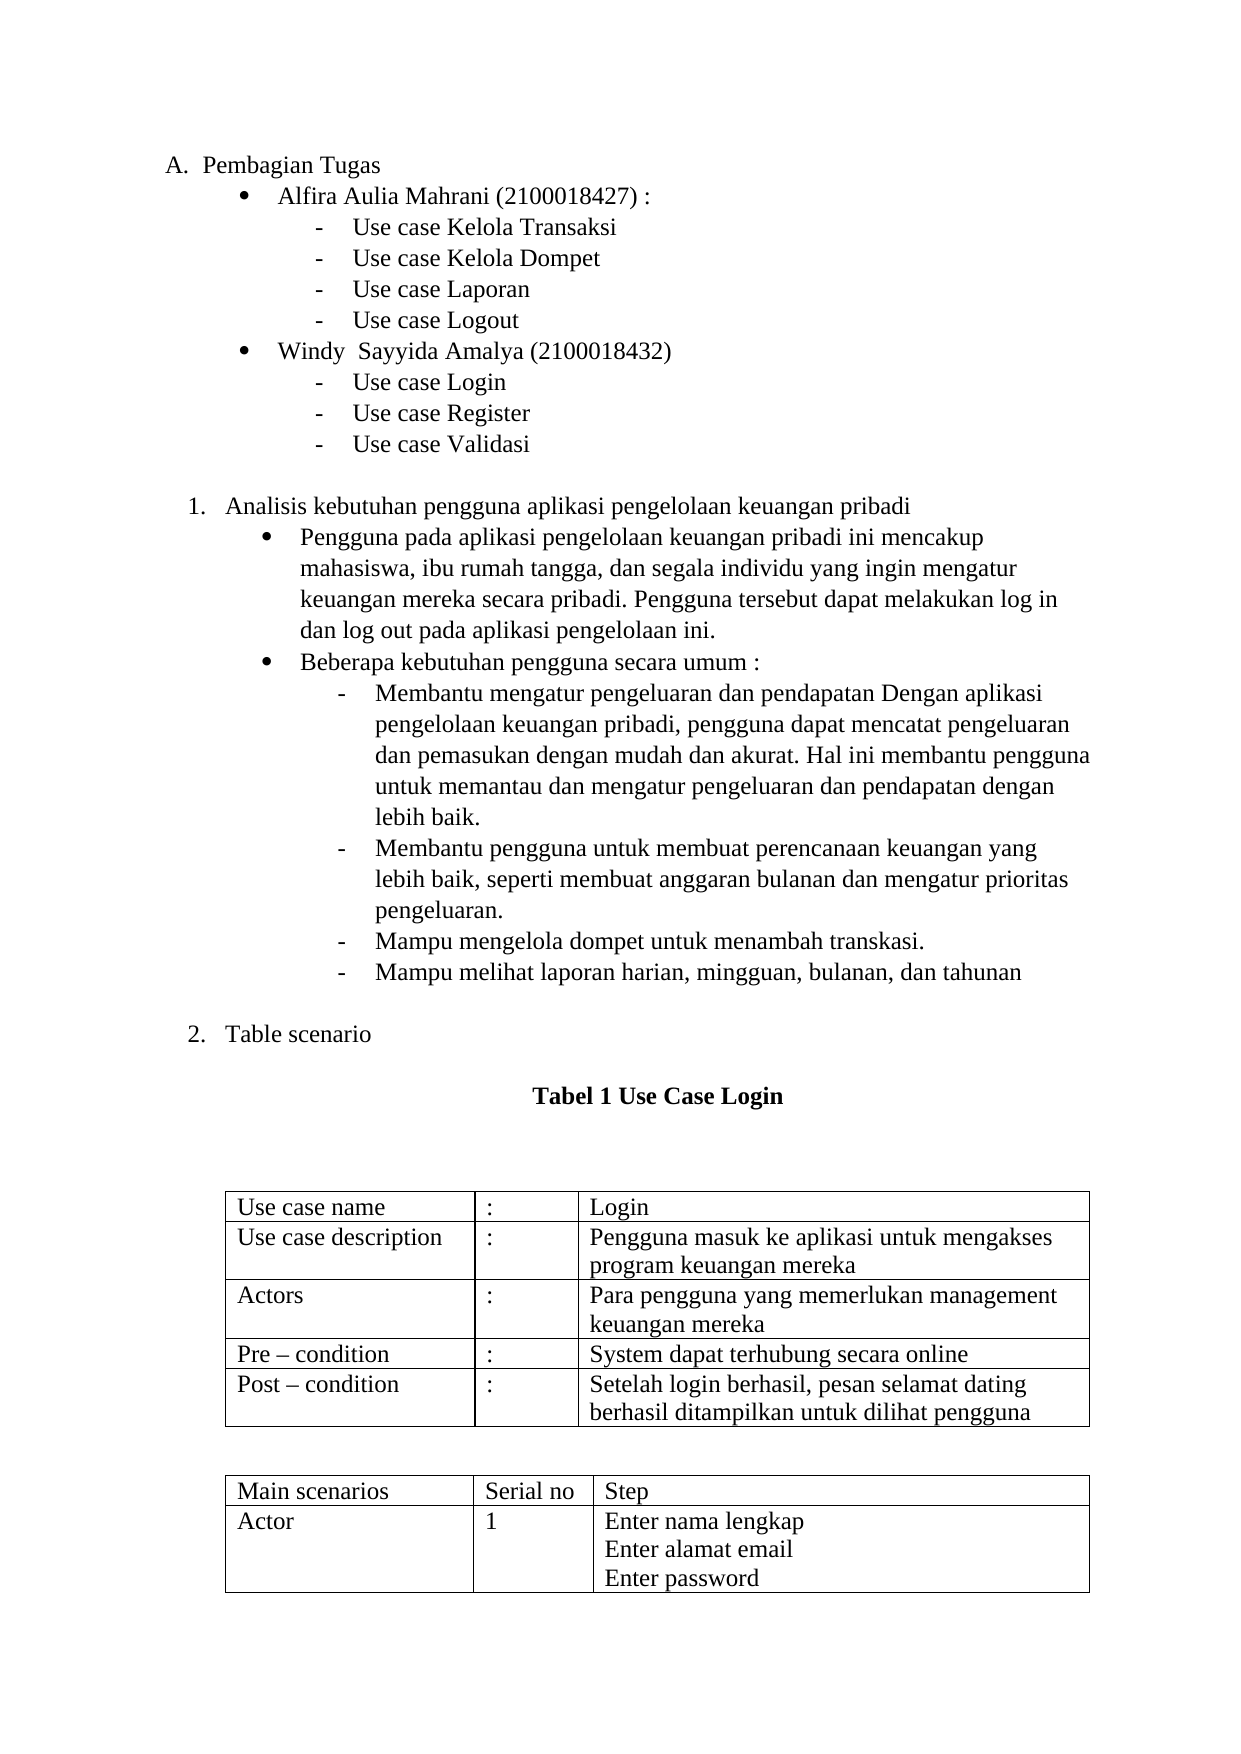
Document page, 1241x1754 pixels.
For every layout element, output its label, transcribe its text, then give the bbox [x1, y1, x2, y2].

table_cell : [476, 1339, 578, 1368]
table_cell Enter nama lengkap Enter alamat email Enter password [594, 1506, 1089, 1592]
table_cell Pre – condition [226, 1339, 474, 1368]
list Use case Kelola Dompet [315, 243, 1090, 272]
list Use case Register [315, 398, 1090, 427]
list Membantu pengguna untuk membuat perencanaan keuangan yang lebih baik, seperti membuat anggaran bulanan dan mengatur prioritas pengeluaran. [337, 833, 1090, 924]
list Use case Login [315, 367, 1090, 396]
list Table scenario [187, 1019, 1090, 1048]
list Windy Sayyida Amalya (2100018432) [240, 336, 1090, 365]
table_cell Actor [226, 1506, 473, 1592]
list Alfira Aulia Mahrani (2100018427) : [240, 181, 1090, 210]
table_cell System dapat terhubung secara online [579, 1339, 1089, 1368]
table_cell Pengguna masuk ke aplikasi untuk mengakses program keuangan mereka [579, 1222, 1089, 1279]
list Use case Validasi [315, 429, 1090, 458]
list Beberapa kebutuhan pengguna secara umum : [262, 647, 1090, 675]
table_cell Use case description [226, 1222, 474, 1279]
table_header Step [594, 1476, 1089, 1505]
list Use case Laporan [315, 274, 1090, 303]
table_cell Para pengguna yang memerlukan management keuangan mereka [579, 1280, 1089, 1338]
table_cell Actors [226, 1280, 474, 1338]
table_header Main scenarios [226, 1476, 473, 1505]
table_header Login [579, 1192, 1089, 1221]
list Tabel 1 Use Case Login [225, 1081, 1090, 1110]
list Pembagian Tugas [165, 150, 1090, 179]
table_cell 1 [474, 1506, 593, 1592]
list Analisis kebutuhan pengguna aplikasi pengelolaan keuangan pribadi [187, 491, 1090, 520]
table_cell Setelah login berhasil, pesan selamat dating berhasil ditampilkan untuk dilihat pengguna [579, 1369, 1089, 1426]
list Pengguna pada aplikasi pengelolaan keuangan pribadi ini mencakup mahasiswa, ibu rumah tangga, dan segala individu yang ingin mengatur keuangan mereka secara pribadi. Pengguna tersebut dapat melakukan log in dan log out pada aplikasi pengelolaan ini. [262, 522, 1090, 644]
list Membantu mengatur pengeluaran dan pendapatan Dengan aplikasi pengelolaan keuangan pribadi, pengguna dapat mencatat pengeluaran dan pemasukan dengan mudah dan akurat. Hal ini membantu pengguna untuk memantau dan mengatur pengeluaran dan pendapatan dengan lebih baik. [337, 678, 1090, 831]
list Use case Logout [315, 305, 1090, 334]
table_cell : [476, 1369, 578, 1426]
list Mampu mengelola dompet untuk menambah transkasi. [337, 926, 1090, 955]
list Mampu melihat laporan harian, mingguan, bulanan, dan tahunan [337, 957, 1090, 986]
table_header Use case name [226, 1192, 474, 1221]
table_cell : [476, 1280, 578, 1338]
table_cell Post – condition [226, 1369, 474, 1426]
table_header : [476, 1192, 578, 1221]
list Use case Kelola Transaksi [315, 212, 1090, 241]
table_header Serial no [474, 1476, 593, 1505]
table_cell : [476, 1222, 578, 1279]
